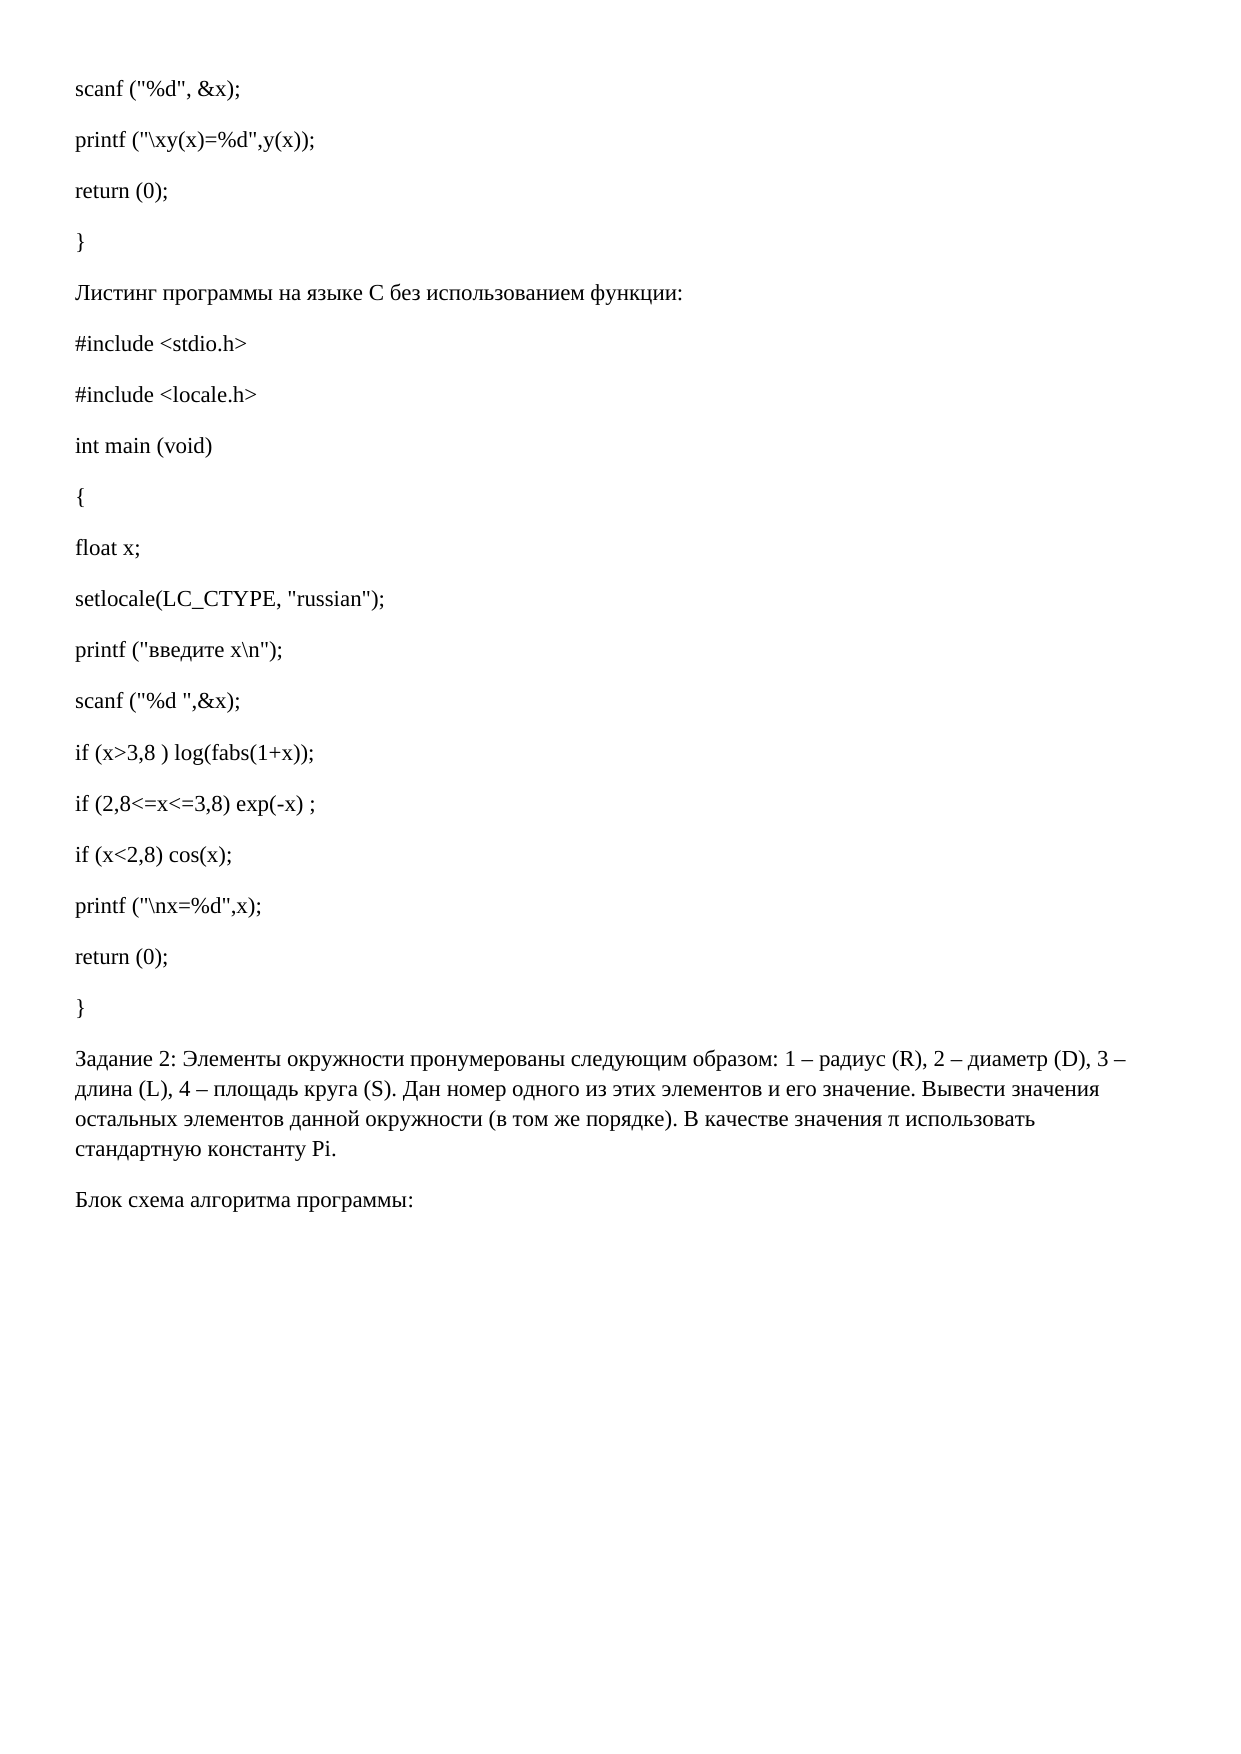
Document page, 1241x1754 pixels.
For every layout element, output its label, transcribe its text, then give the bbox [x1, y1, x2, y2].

text int main (void) [75, 432, 1165, 459]
text #include <locale.h> [75, 381, 1165, 408]
text if (x<2,8) cos(x); [75, 841, 1165, 867]
text Блок схема алгоритма программы: [75, 1186, 1165, 1213]
text return (0); [75, 177, 1165, 203]
text Задание 2: Элементы окружности пронумерованы следующим образом: 1 – радиус (R), 2 – диаметр (D), 3 – длина (L), 4 – площадь круга (S). Дан номер одного из этих элементов и его значение. Вывести значения остальных элементов данной окружности (в том же порядке). В качестве значения π использовать стандартную константу Pi. [75, 1045, 1165, 1162]
text printf ("введите x\n"); [75, 636, 1165, 663]
text scanf ("%d ",&x); [75, 687, 1165, 714]
text { [75, 483, 1165, 510]
text printf ("\nx=%d",x); [75, 892, 1165, 918]
text setlocale(LC_CTYPE, "russian"); [75, 585, 1165, 612]
text float x; [75, 534, 1165, 561]
text if (x>3,8 ) log(fabs(1+x)); [75, 738, 1165, 765]
text scanf ("%d", &x); [75, 75, 1165, 101]
text } [75, 994, 1165, 1020]
text if (2,8<=x<=3,8) exp(-x) ; [75, 789, 1165, 816]
text printf ("\xy(x)=%d",y(x)); [75, 126, 1165, 152]
text } [75, 228, 1165, 254]
text Листинг программы на языке С без использованием функции: [75, 279, 1165, 306]
text return (0); [75, 943, 1165, 969]
text #include <stdio.h> [75, 330, 1165, 357]
